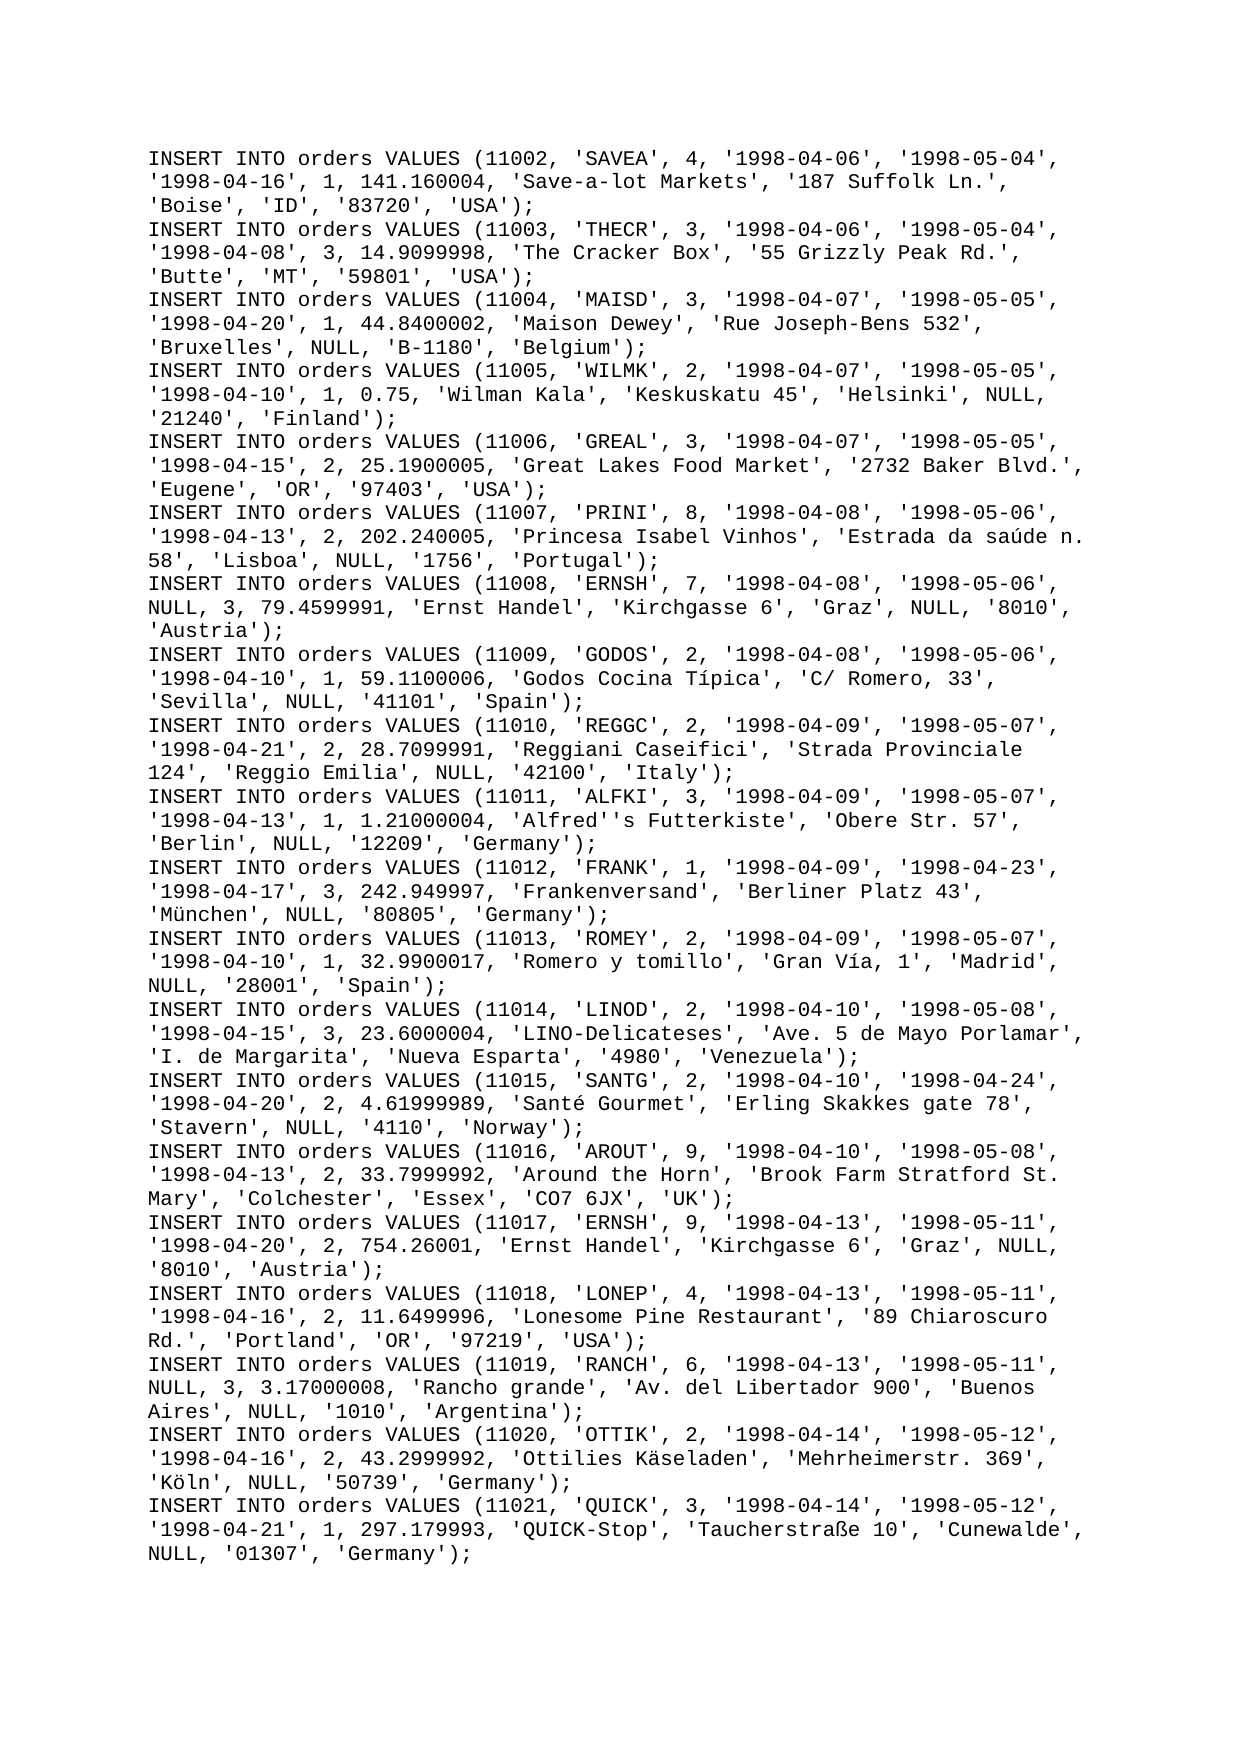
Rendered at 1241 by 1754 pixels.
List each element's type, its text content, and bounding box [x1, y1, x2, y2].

text INSERT INTO orders VALUES (11011, 'ALFKI', 3, '1998-04-09', '1998-05-07', '1998-04-13', 1, 1.21000004, 'Alfred''s Futterkiste', 'Obere Str. 57', 'Berlin', NULL, '12209', 'Germany'); [148, 786, 1093, 857]
text INSERT INTO orders VALUES (11015, 'SANTG', 2, '1998-04-10', '1998-04-24', '1998-04-20', 2, 4.61999989, 'Santé Gourmet', 'Erling Skakkes gate 78', 'Stavern', NULL, '4110', 'Norway'); [148, 1070, 1093, 1141]
text INSERT INTO orders VALUES (11017, 'ERNSH', 9, '1998-04-13', '1998-05-11', '1998-04-20', 2, 754.26001, 'Ernst Handel', 'Kirchgasse 6', 'Graz', NULL, '8010', 'Austria'); [148, 1212, 1093, 1283]
text INSERT INTO orders VALUES (11006, 'GREAL', 3, '1998-04-07', '1998-05-05', '1998-04-15', 2, 25.1900005, 'Great Lakes Food Market', '2732 Baker Blvd.', 'Eugene', 'OR', '97403', 'USA'); [148, 431, 1093, 502]
text INSERT INTO orders VALUES (11012, 'FRANK', 1, '1998-04-09', '1998-04-23', '1998-04-17', 3, 242.949997, 'Frankenversand', 'Berliner Platz 43', 'München', NULL, '80805', 'Germany'); [148, 857, 1093, 928]
text INSERT INTO orders VALUES (11002, 'SAVEA', 4, '1998-04-06', '1998-05-04', '1998-04-16', 1, 141.160004, 'Save-a-lot Markets', '187 Suffolk Ln.', 'Boise', 'ID', '83720', 'USA'); [148, 148, 1093, 218]
text INSERT INTO orders VALUES (11019, 'RANCH', 6, '1998-04-13', '1998-05-11', NULL, 3, 3.17000008, 'Rancho grande', 'Av. del Libertador 900', 'Buenos Aires', NULL, '1010', 'Argentina'); [148, 1353, 1093, 1424]
text INSERT INTO orders VALUES (11021, 'QUICK', 3, '1998-04-14', '1998-05-12', '1998-04-21', 1, 297.179993, 'QUICK-Stop', 'Taucherstraße 10', 'Cunewalde', NULL, '01307', 'Germany'); [148, 1495, 1093, 1566]
text INSERT INTO orders VALUES (11007, 'PRINI', 8, '1998-04-08', '1998-05-06', '1998-04-13', 2, 202.240005, 'Princesa Isabel Vinhos', 'Estrada da saúde n. 58', 'Lisboa', NULL, '1756', 'Portugal'); [148, 502, 1093, 573]
text INSERT INTO orders VALUES (11003, 'THECR', 3, '1998-04-06', '1998-05-04', '1998-04-08', 3, 14.9099998, 'The Cracker Box', '55 Grizzly Peak Rd.', 'Butte', 'MT', '59801', 'USA'); [148, 218, 1093, 289]
text INSERT INTO orders VALUES (11018, 'LONEP', 4, '1998-04-13', '1998-05-11', '1998-04-16', 2, 11.6499996, 'Lonesome Pine Restaurant', '89 Chiaroscuro Rd.', 'Portland', 'OR', '97219', 'USA'); [148, 1283, 1093, 1353]
text INSERT INTO orders VALUES (11004, 'MAISD', 3, '1998-04-07', '1998-05-05', '1998-04-20', 1, 44.8400002, 'Maison Dewey', 'Rue Joseph-Bens 532', 'Bruxelles', NULL, 'B-1180', 'Belgium'); [148, 289, 1093, 360]
text INSERT INTO orders VALUES (11008, 'ERNSH', 7, '1998-04-08', '1998-05-06', NULL, 3, 79.4599991, 'Ernst Handel', 'Kirchgasse 6', 'Graz', NULL, '8010', 'Austria'); [148, 573, 1093, 644]
text INSERT INTO orders VALUES (11013, 'ROMEY', 2, '1998-04-09', '1998-05-07', '1998-04-10', 1, 32.9900017, 'Romero y tomillo', 'Gran Vía, 1', 'Madrid', NULL, '28001', 'Spain'); [148, 928, 1093, 999]
text INSERT INTO orders VALUES (11014, 'LINOD', 2, '1998-04-10', '1998-05-08', '1998-04-15', 3, 23.6000004, 'LINO-Delicateses', 'Ave. 5 de Mayo Porlamar', 'I. de Margarita', 'Nueva Esparta', '4980', 'Venezuela'); [148, 999, 1093, 1070]
text INSERT INTO orders VALUES (11005, 'WILMK', 2, '1998-04-07', '1998-05-05', '1998-04-10', 1, 0.75, 'Wilman Kala', 'Keskuskatu 45', 'Helsinki', NULL, '21240', 'Finland'); [148, 360, 1093, 431]
text INSERT INTO orders VALUES (11010, 'REGGC', 2, '1998-04-09', '1998-05-07', '1998-04-21', 2, 28.7099991, 'Reggiani Caseifici', 'Strada Provinciale 124', 'Reggio Emilia', NULL, '42100', 'Italy'); [148, 715, 1093, 786]
text INSERT INTO orders VALUES (11009, 'GODOS', 2, '1998-04-08', '1998-05-06', '1998-04-10', 1, 59.1100006, 'Godos Cocina Típica', 'C/ Romero, 33', 'Sevilla', NULL, '41101', 'Spain'); [148, 644, 1093, 715]
text INSERT INTO orders VALUES (11016, 'AROUT', 9, '1998-04-10', '1998-05-08', '1998-04-13', 2, 33.7999992, 'Around the Horn', 'Brook Farm Stratford St. Mary', 'Colchester', 'Essex', 'CO7 6JX', 'UK'); [148, 1141, 1093, 1212]
text INSERT INTO orders VALUES (11020, 'OTTIK', 2, '1998-04-14', '1998-05-12', '1998-04-16', 2, 43.2999992, 'Ottilies Käseladen', 'Mehrheimerstr. 369', 'Köln', NULL, '50739', 'Germany'); [148, 1424, 1093, 1495]
